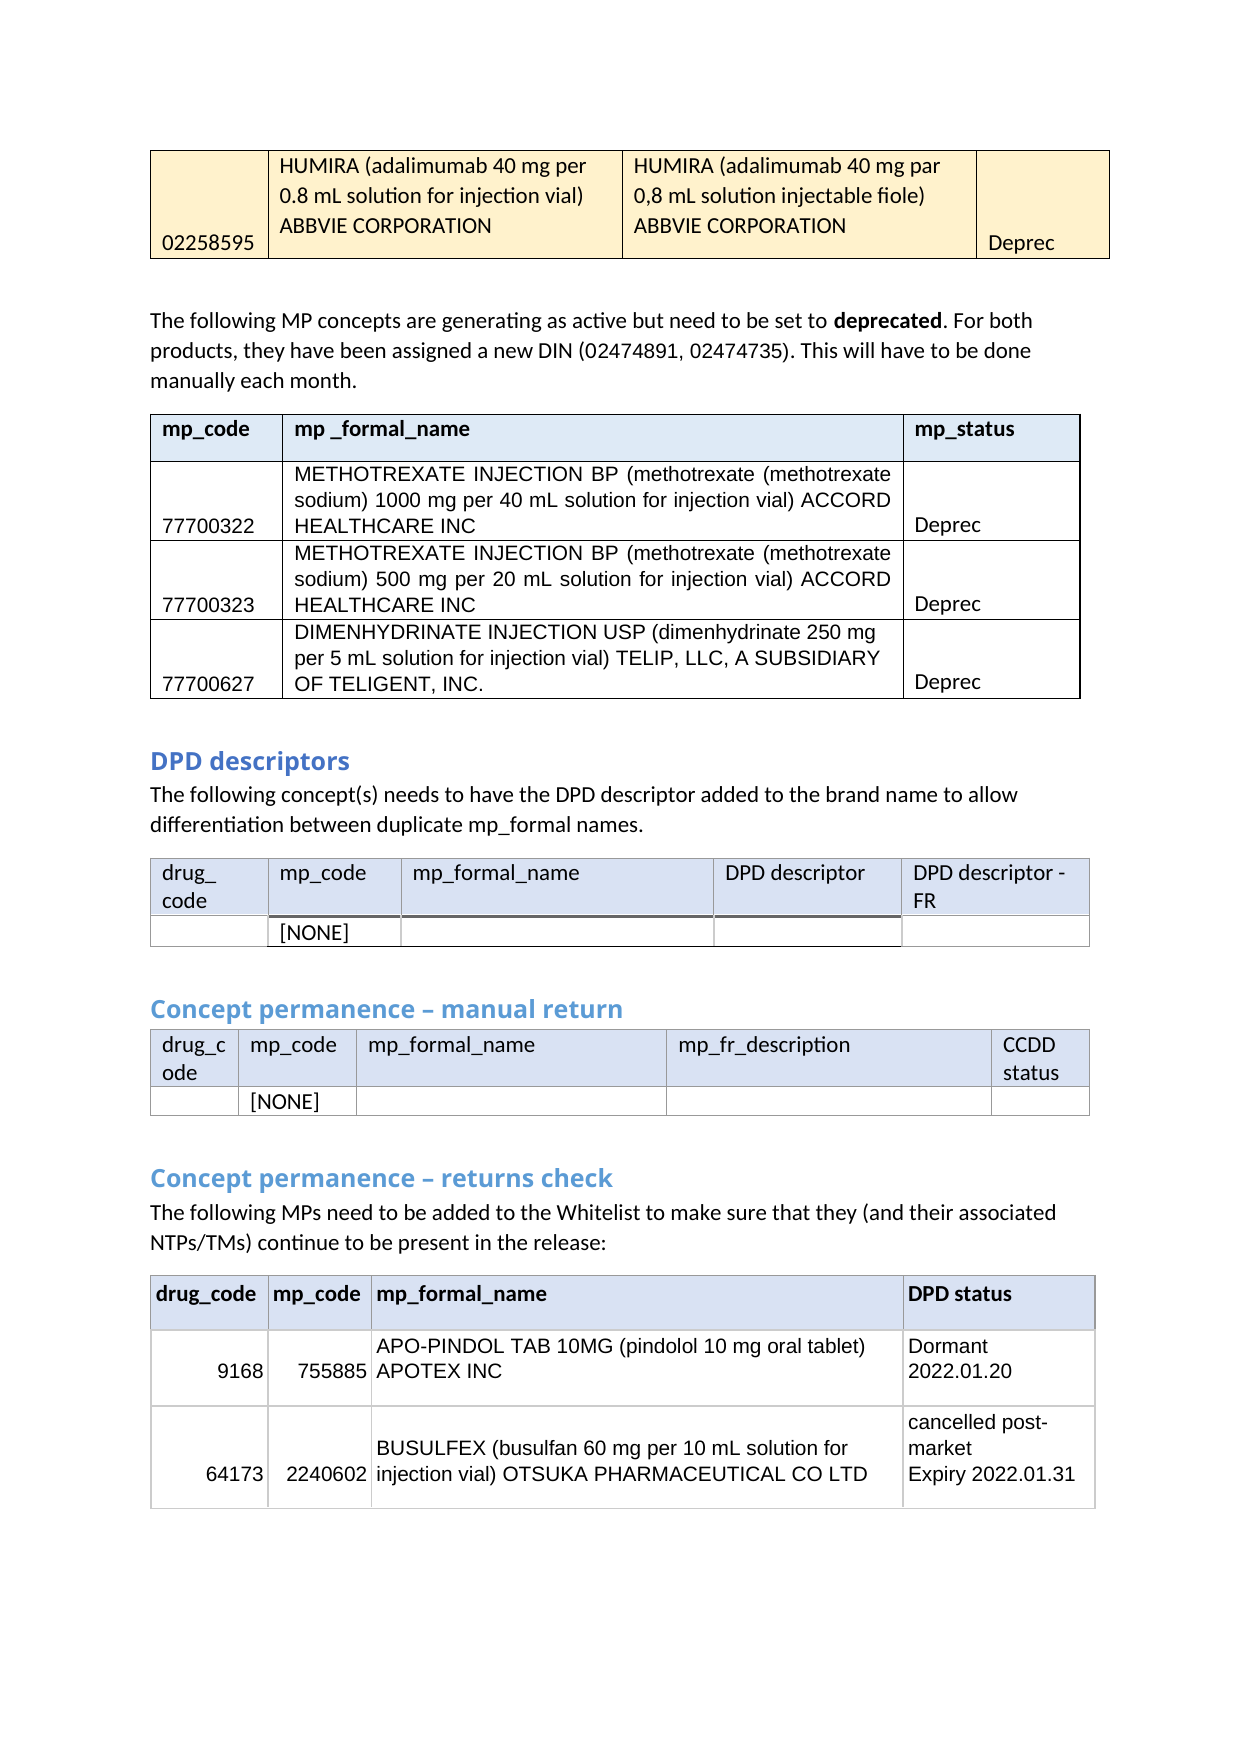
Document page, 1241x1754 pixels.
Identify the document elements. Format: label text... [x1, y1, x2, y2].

table_cell DIMENHYDRINATE INJECTION USP (dimenhydrinate 250 mg per 5 mL solution for injection vial) TELIP, LLC, A SUBSIDIARY OF TELIGENT, INC. [283, 620, 903, 697]
table_cell 77700627 [151, 620, 282, 697]
table_header DPD descriptor - FR [902, 859, 1089, 914]
table_header mp_status [904, 415, 1079, 461]
table_cell [NONE] [269, 918, 400, 946]
table_cell 9168 [152, 1331, 267, 1405]
table_header mp_code [239, 1030, 356, 1086]
table_cell 2240602 [269, 1407, 371, 1507]
table_header mp_formal_name [372, 1276, 903, 1329]
text The following concept(s) needs to have the DPD descriptor added to the brand name to allow differentiation between duplicate mp_formal names. [150, 780, 1090, 839]
table_header DPD status [904, 1276, 1094, 1329]
table_cell BUSULFEX (busulfan 60 mg per 10 mL solution for injection vial) OTSUKA PHARMACEUTICAL CO LTD [372, 1407, 902, 1507]
table_cell METHOTREXATE INJECTION BP (methotrexate (methotrexate sodium) 500 mg per 20 mL solution for injection vial) ACCORD HEALTHCARE INC [283, 541, 903, 619]
table_header mp_code [269, 859, 401, 914]
table_cell 64173 [152, 1407, 267, 1507]
table_header mp_code [269, 1276, 371, 1329]
table_header CCDD status [992, 1030, 1089, 1086]
table_cell METHOTREXATE INJECTION BP (methotrexate (methotrexate sodium) 1000 mg per 40 mL solution for injection vial) ACCORD HEALTHCARE INC [283, 462, 903, 540]
table_cell cancelled post-market Expiry 2022.01.31 [904, 1407, 1094, 1507]
table_cell 77700322 [151, 462, 282, 540]
table_cell 02258595 [151, 151, 268, 258]
table_cell [667, 1087, 991, 1115]
table_header mp_formal_name [357, 1030, 666, 1086]
table_cell HUMIRA (adalimumab 40 mg par 0,8 mL solution injectable fiole) ABBVIE CORPORATION [623, 151, 976, 258]
table_cell HUMIRA (adalimumab 40 mg per 0.8 mL solution for injection vial) ABBVIE CORPORATION [269, 151, 622, 258]
subtitle Concept permanence – returns check [150, 1161, 1090, 1195]
table_cell [903, 916, 1089, 946]
text The following MP concepts are generating as active but need to be set to deprecated. For both products, they have been assigned a new DIN (02474891, 02474735). This will have to be done manually each month. [150, 306, 1090, 394]
table_header drug_code [151, 1030, 238, 1086]
table_cell 755885 [269, 1331, 371, 1405]
table_cell APO-PINDOL TAB 10MG (pindolol 10 mg oral tablet) APOTEX INC [372, 1331, 902, 1405]
table_header mp_fr_description [667, 1030, 991, 1086]
subtitle Concept permanence – manual return [150, 992, 1090, 1026]
table_header drug_ code [151, 859, 268, 914]
table_cell [NONE] [239, 1087, 356, 1115]
table_cell Dormant 2022.01.20 [904, 1331, 1094, 1405]
table_cell Deprec [904, 620, 1079, 697]
text The following MPs need to be added to the Whitelist to make sure that they (and their associated NTPs/TMs) continue to be present in the release: [150, 1198, 1090, 1256]
subtitle DPD descriptors [150, 744, 1090, 778]
table_header mp_formal_name [402, 859, 713, 914]
table_cell [357, 1087, 666, 1115]
table_cell [715, 918, 901, 946]
table_cell [151, 1087, 238, 1115]
table_cell 77700323 [151, 541, 282, 619]
table_cell Deprec [977, 151, 1109, 258]
table_cell Deprec [904, 462, 1079, 540]
table_cell [992, 1087, 1089, 1115]
table_header mp _formal_name [283, 415, 903, 461]
table_cell [402, 918, 713, 946]
table_header drug_code [151, 1276, 268, 1329]
table_cell Deprec [904, 541, 1079, 619]
table_header DPD descriptor [714, 859, 901, 914]
table_cell [151, 916, 267, 946]
table_header mp_code [151, 415, 282, 461]
